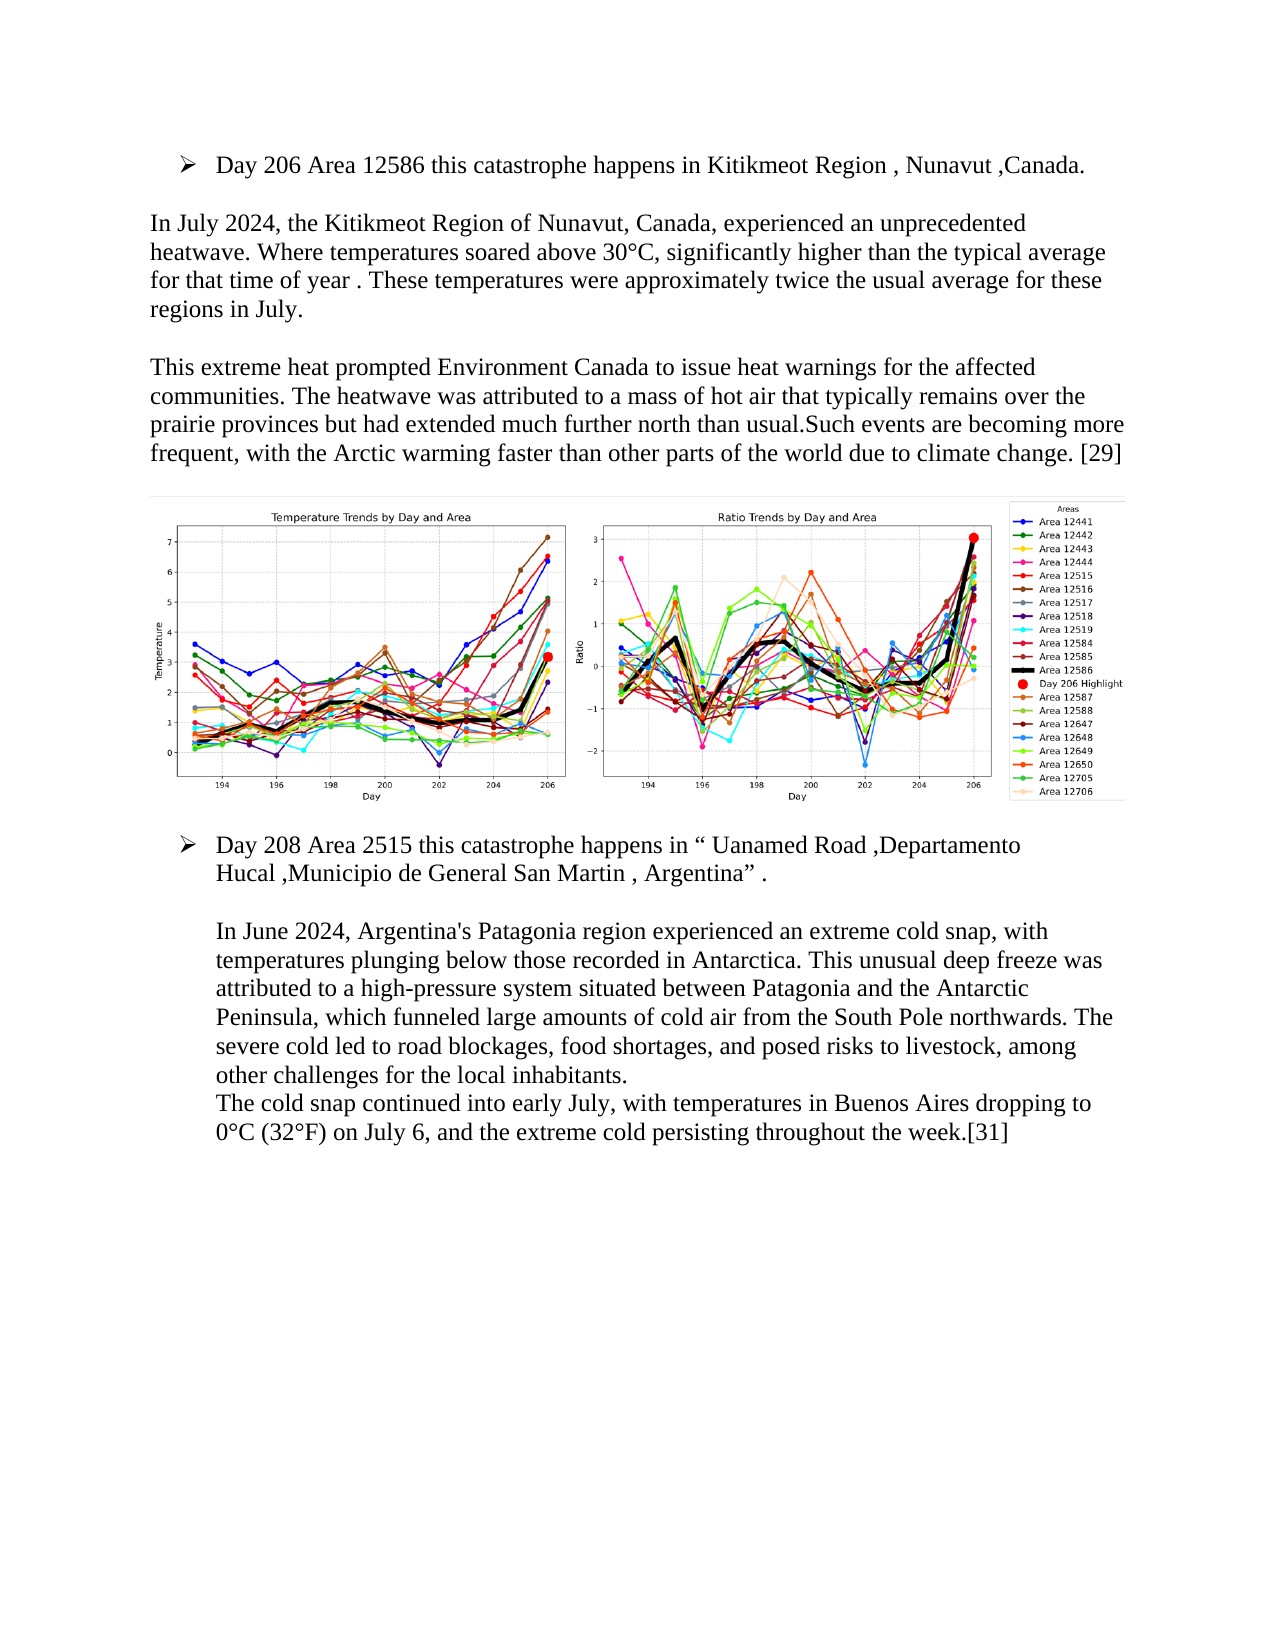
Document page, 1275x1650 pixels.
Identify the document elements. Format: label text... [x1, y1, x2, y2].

text This extreme heat prompted Environment Canada to issue heat warnings for the affected communities. The heatwave was attributed to a mass of hot air that typically remains over the prairie provinces but had extended much further north than usual.Such events are becoming more frequent, with the Arctic warming faster than other parts of the world due to climate change. [29] [150, 352, 1125, 467]
list Day 208 Area 2515 this catastrophe happens in “ Uanamed Road ,Departamento Hucal ,Municipio de General San Martin , Argentina” . [178, 830, 1125, 887]
text In July 2024, the Kitikmeot Region of Nunavut, Canada, experienced an unprecedented heatwave. Where temperatures soared above 30°C, significantly higher than the typical average for that time of year . These temperatures were approximately twice the usual average for these regions in July. [150, 208, 1125, 323]
picture [150, 496, 1125, 801]
list In June 2024, Argentina's Patagonia region experienced an extreme cold snap, with temperatures plunging below those recorded in Antarctica. This unusual deep freeze was attributed to a high-pressure system situated between Patagonia and the Antarctic Peninsula, which funneled large amounts of cold air from the South Pole northwards. The severe cold led to road blockages, food shortages, and posed risks to livestock, among other challenges for the local inhabitants. [216, 916, 1125, 1088]
list Day 206 Area 12586 this catastrophe happens in Kitikmeot Region , Nunavut ,Canada. [178, 150, 1125, 179]
list The cold snap continued into early July, with temperatures in Buenos Aires dropping to 0°C (32°F) on July 6, and the extreme cold persisting throughout the week.[31] [216, 1088, 1125, 1146]
